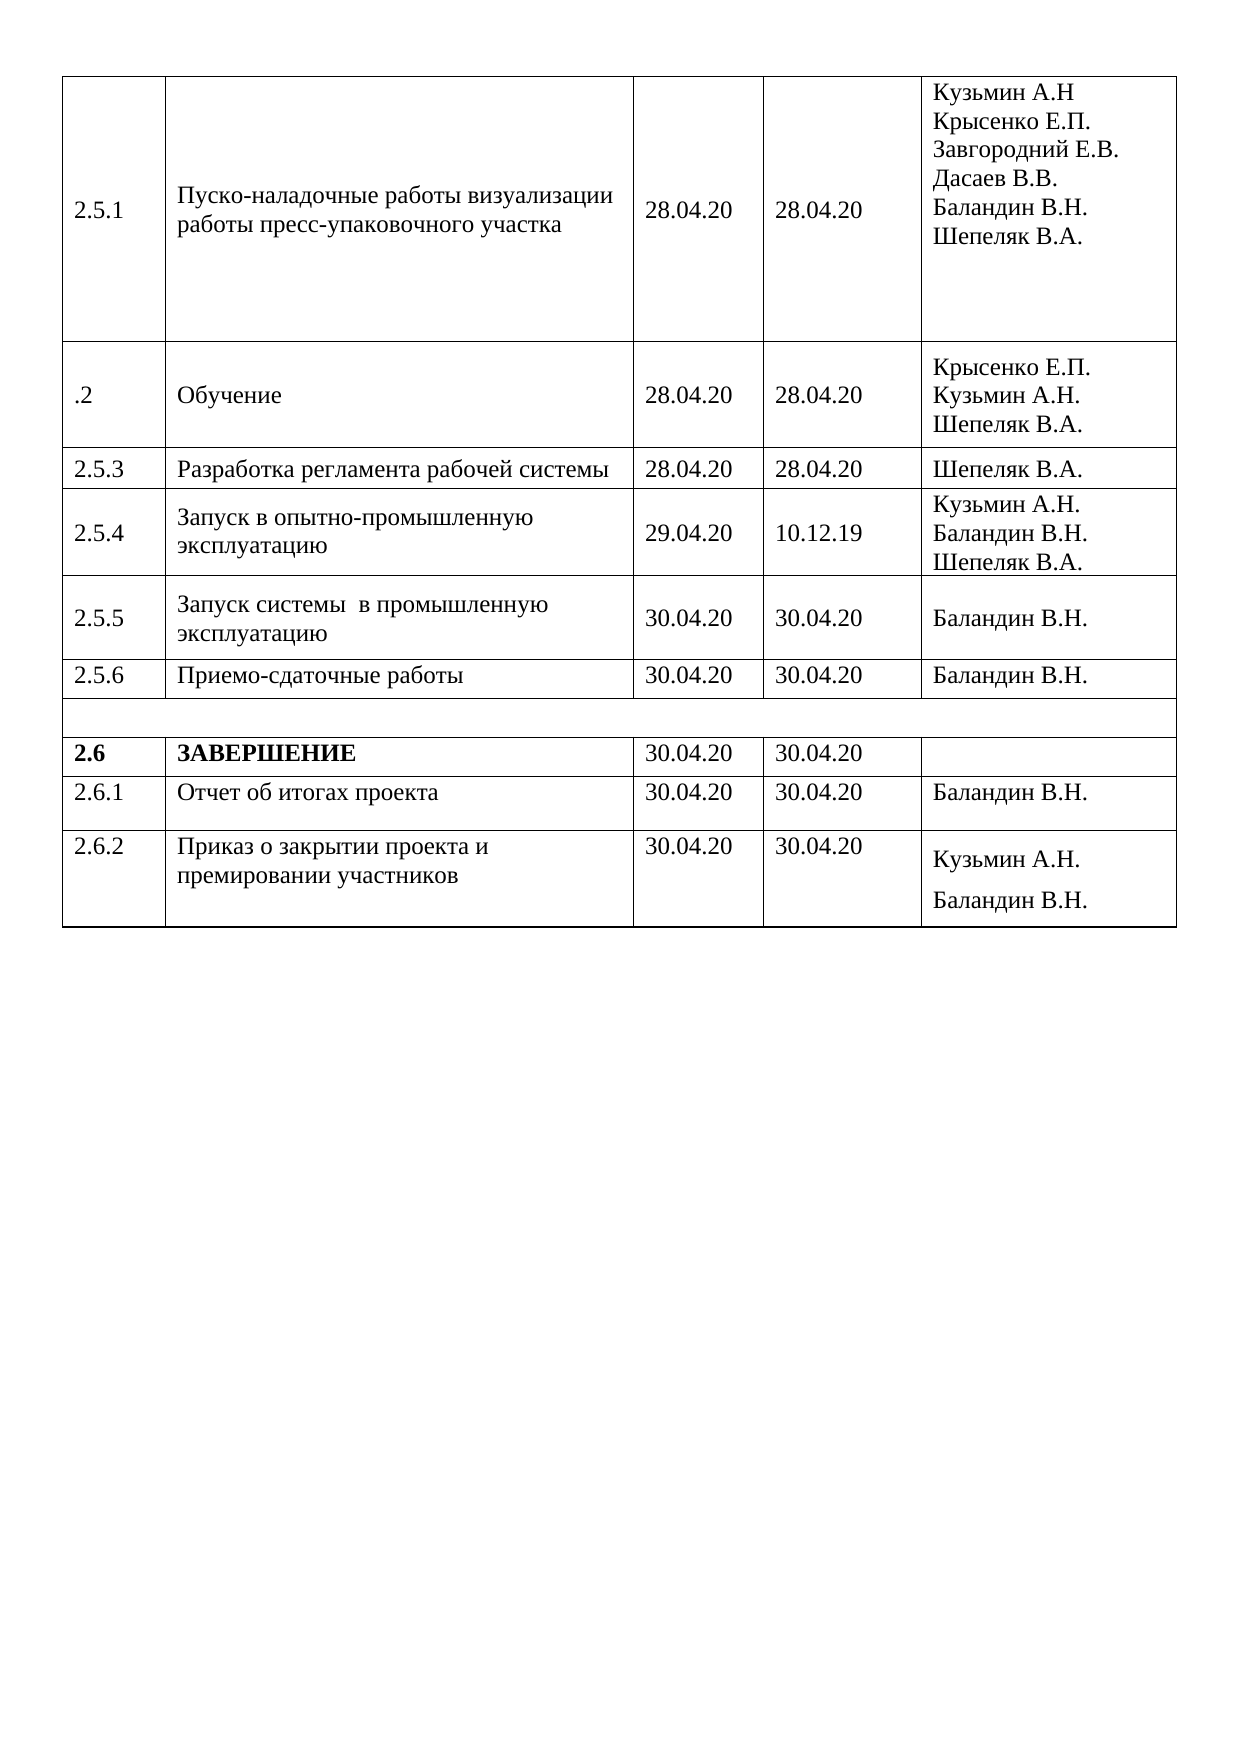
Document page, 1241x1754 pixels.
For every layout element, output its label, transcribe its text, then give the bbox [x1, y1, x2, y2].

table_cell 30.04.20 [634, 738, 763, 776]
table_cell Пуско-наладочные работы визуализации работы пресс-упаковочного участка [166, 77, 633, 341]
table_cell 30.04.20 [634, 831, 763, 926]
table_cell Шепеляк В.А. [922, 448, 1176, 488]
table_cell 2.5.1 [63, 77, 165, 341]
table_cell 10.12.19 [764, 489, 921, 575]
table_cell 28.04.20 [634, 77, 763, 341]
table_cell Кузьмин А.Н. Баландин В.Н. [922, 831, 1176, 926]
table_cell .2 [63, 342, 165, 447]
table_cell 2.6.1 [63, 777, 165, 830]
table_cell 28.04.20 [764, 77, 921, 341]
table_cell Запуск системы в промышленную эксплуатацию [166, 576, 633, 659]
table_cell 2.5.3 [63, 448, 165, 488]
table_cell Приемо-сдаточные работы [166, 660, 633, 698]
table_cell Баландин В.Н. [922, 777, 1176, 830]
table_cell 2.6 [63, 738, 165, 776]
table_cell 2.6.2 [63, 831, 165, 926]
table_cell 30.04.20 [764, 831, 921, 926]
table_cell 28.04.20 [764, 342, 921, 447]
table_cell Кузьмин А.Н Крысенко Е.П. Завгородний Е.В. Дасаев В.В. Баландин В.Н. Шепеляк В.А. [922, 77, 1176, 341]
table_cell 28.04.20 [634, 448, 763, 488]
table_cell ЗАВЕРШЕНИЕ [166, 738, 633, 776]
table_cell 29.04.20 [634, 489, 763, 575]
table_cell Баландин В.Н. [922, 576, 1176, 659]
table_cell 2.5.4 [63, 489, 165, 575]
table_cell 28.04.20 [634, 342, 763, 447]
table_cell Запуск в опытно-промышленную эксплуатацию [166, 489, 633, 575]
table_cell 2.5.6 [63, 660, 165, 698]
table_cell [63, 699, 1176, 737]
table_cell Отчет об итогах проекта [166, 777, 633, 830]
table_cell Разработка регламента рабочей системы [166, 448, 633, 488]
table_cell Крысенко Е.П. Кузьмин А.Н. Шепеляк В.А. [922, 342, 1176, 447]
table_cell [922, 738, 1176, 776]
table_cell Приказ о закрытии проекта и премировании участников [166, 831, 633, 926]
table_cell 30.04.20 [634, 660, 763, 698]
table_cell 30.04.20 [764, 777, 921, 830]
table_cell 28.04.20 [764, 448, 921, 488]
table_cell Баландин В.Н. [922, 660, 1176, 698]
table_cell Обучение [166, 342, 633, 447]
table_cell 2.5.5 [63, 576, 165, 659]
table_cell 30.04.20 [634, 777, 763, 830]
table_cell 30.04.20 [764, 576, 921, 659]
table_cell 30.04.20 [634, 576, 763, 659]
table_cell 30.04.20 [764, 738, 921, 776]
table_cell 30.04.20 [764, 660, 921, 698]
table_cell Кузьмин А.Н. Баландин В.Н. Шепеляк В.А. [922, 489, 1176, 575]
